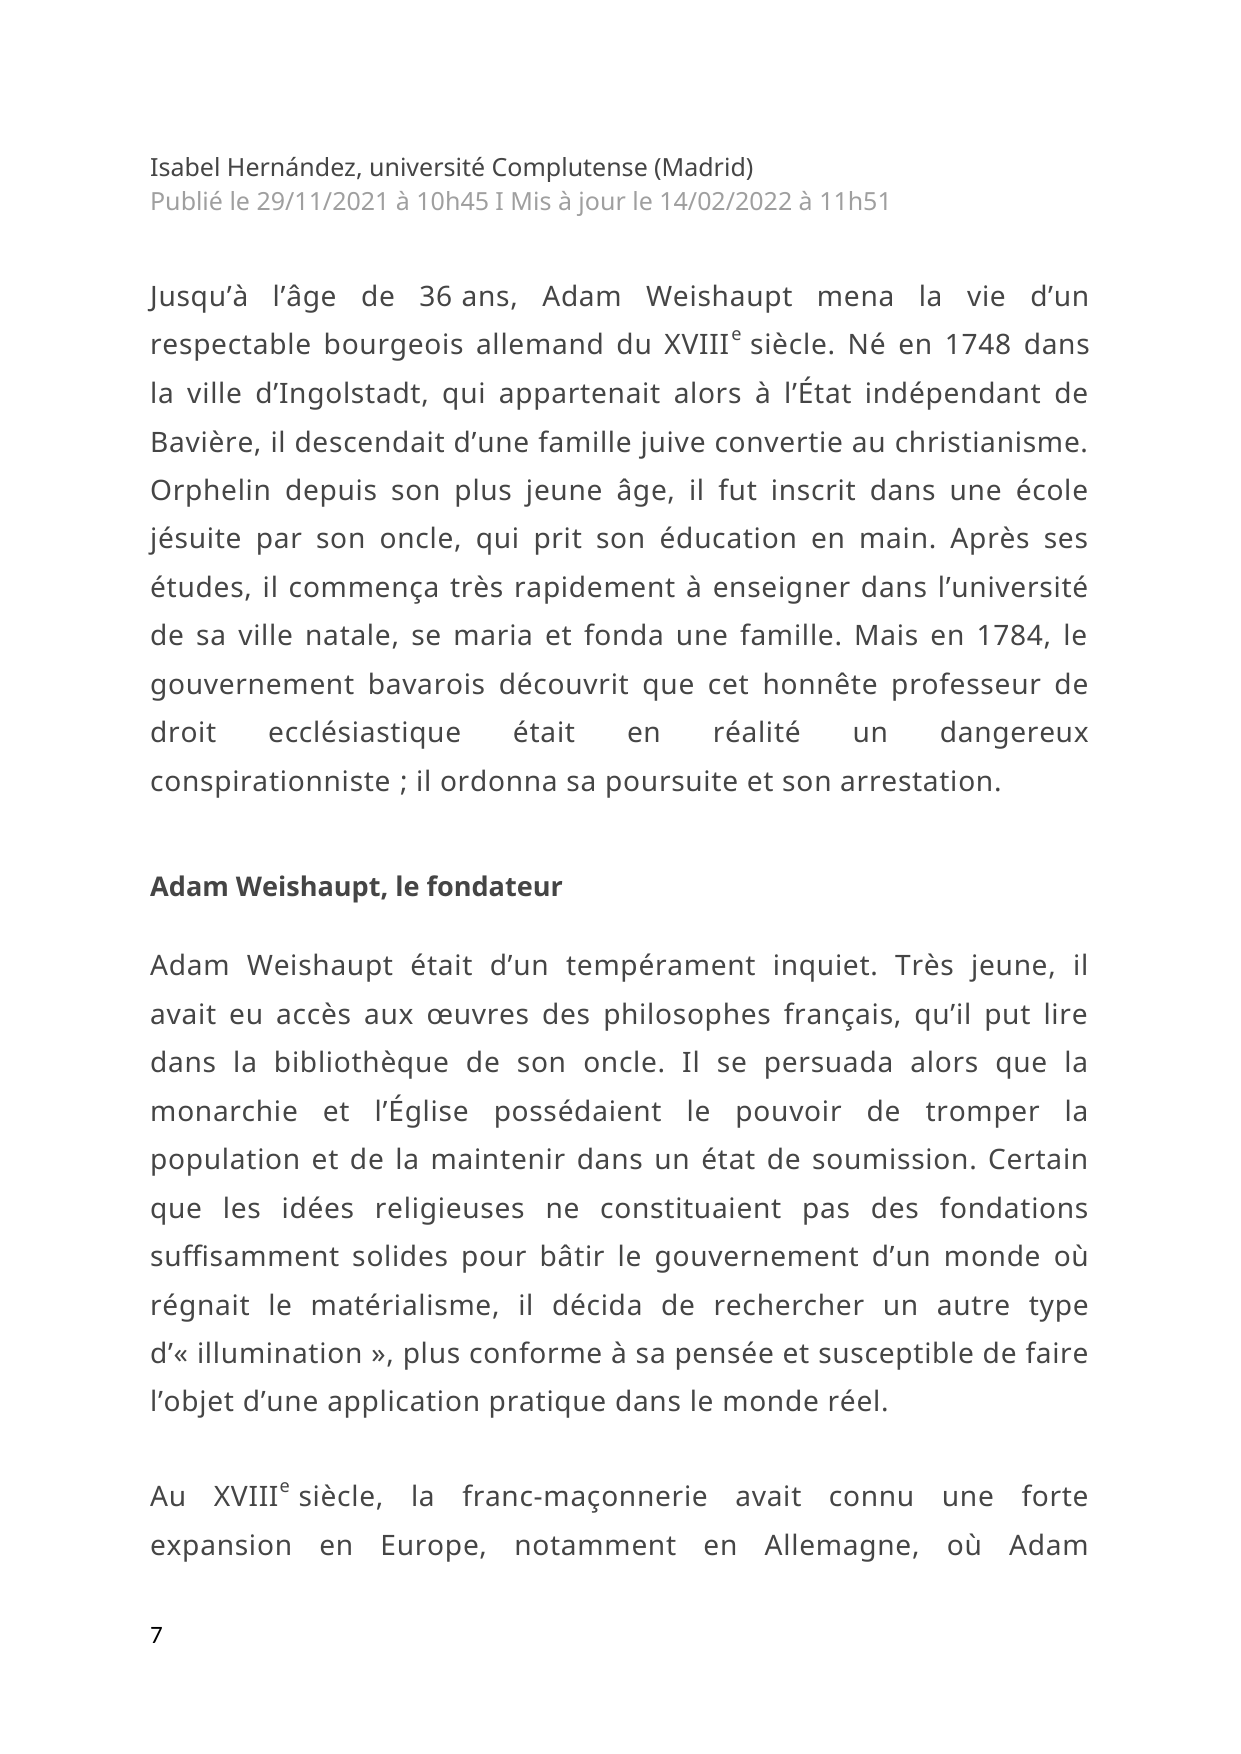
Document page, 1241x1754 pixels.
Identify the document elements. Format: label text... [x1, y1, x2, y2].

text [150, 1467, 1090, 1564]
text Isabel Hernández, université Complutense (Madrid) [150, 150, 1090, 184]
subtitle Adam Weishaupt, le fondateur [150, 867, 1090, 904]
text Publié le 29/11/2021 à 10h45 I Mis à jour le 14/02/2022 à 11h51 [150, 184, 1090, 218]
text Adam Weishaupt était d’un tempérament inquiet. Très jeune, il avait eu accès aux œuvres des philosophes français, qu’il put lire dans la bibliothèque de son oncle. Il se persuada alors que la monarchie et l’Église possédaient le pouvoir de tromper la population et de la maintenir dans un état de soumission. Certain que les idées religieuses ne constituaient pas des fondations suffisamment solides pour bâtir le gouvernement d’un monde où régnait le matérialisme, il décida de rechercher un autre type d’« illumination », plus conforme à sa pensée et susceptible de faire l’objet d’une application pratique dans le monde réel. [150, 936, 1090, 1420]
text Jusqu’à l’âge de 36 ans, Adam Weishaupt mena la vie d’un respectable bourgeois allemand du XVIIIe siècle. Né en 1748 dans la ville d’Ingolstadt, qui appartenait alors à l’État indépendant de Bavière, il descendait d’une famille juive convertie au christianisme. Orphelin depuis son plus jeune âge, il fut inscrit dans une école jésuite par son oncle, qui prit son éducation en main. Après ses études, il commença très rapidement à enseigner dans l’université de sa ville natale, se maria et fonda une famille. Mais en 1784, le gouvernement bavarois découvrit que cet honnête professeur de droit ecclésiastique était en réalité un dangereux conspirationniste ; il ordonna sa poursuite et son arrestation. [150, 267, 1090, 799]
